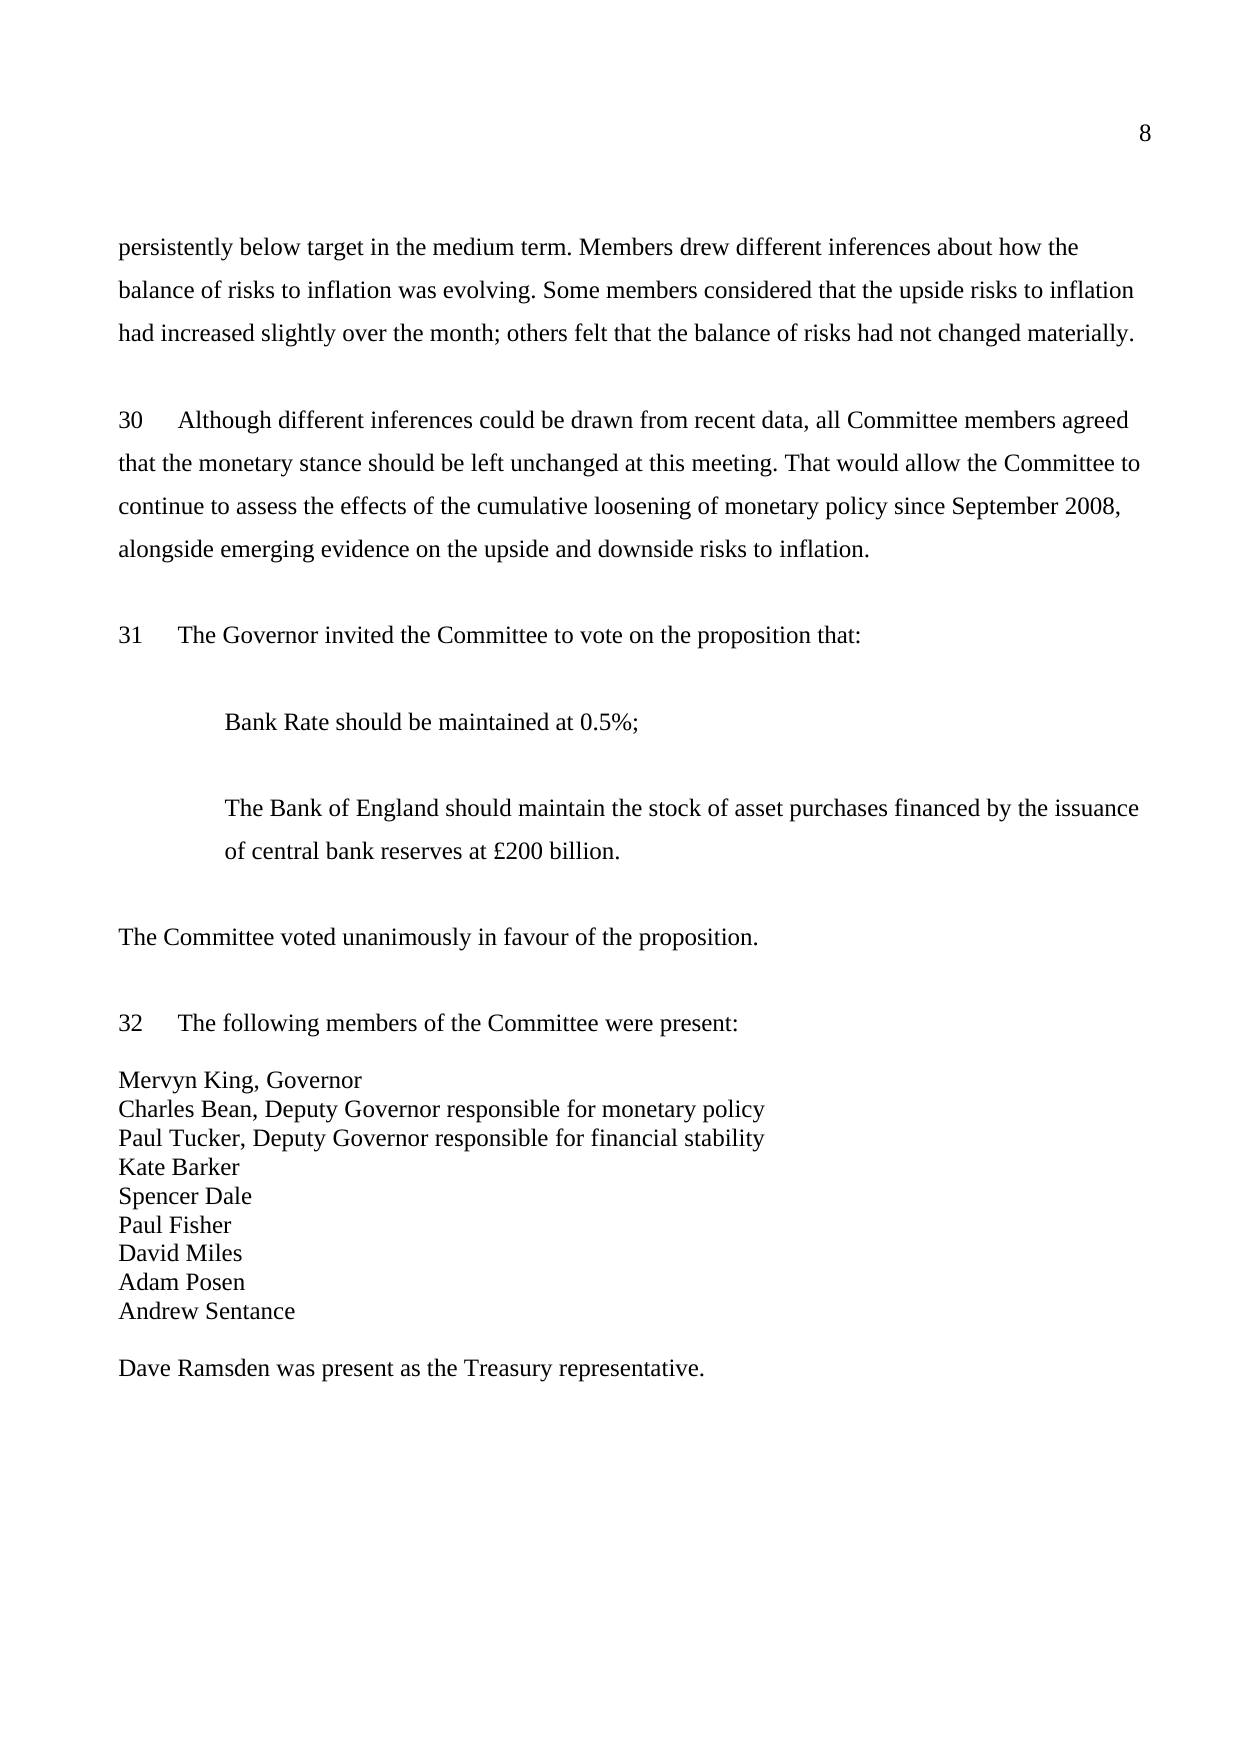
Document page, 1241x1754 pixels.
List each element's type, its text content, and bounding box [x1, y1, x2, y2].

list Although different inferences could be drawn from recent data, all Committee members agreed that the monetary stance should be left unchanged at this meeting. That would allow the Committee to continue to assess the effects of the cumulative loosening of monetary policy since September 2008, alongside emerging evidence on the upside and downside risks to inflation. [118, 405, 1147, 563]
text Charles Bean, Deputy Governor responsible for monetary policy Paul Tucker, Deputy Governor responsible for financial stability Kate Barker [118, 1094, 766, 1181]
list The Governor invited the Committee to vote on the proposition that: Bank Rate should be maintained at 0.5%; [118, 620, 862, 735]
text The Bank of England should maintain the stock of asset purchases financed by the issuance of central bank reserves at £200 billion. [224, 793, 1141, 865]
text Dave Ramsden was present as the Treasury representative. [118, 1353, 1165, 1382]
text persistently below target in the medium term. Members drew different inferences about how the balance of risks to inflation was evolving. Some members considered that the upside risks to inflation had increased slightly over the month; others felt that the balance of risks had not changed materially. [118, 232, 1141, 347]
list The following members of the Committee were present: Mervyn King, Governor [118, 980, 739, 1094]
text The Committee voted unanimously in favour of the proposition. [118, 922, 1165, 951]
text Spencer Dale Paul Fisher David Miles Adam Posen Andrew Sentance [118, 1181, 296, 1325]
